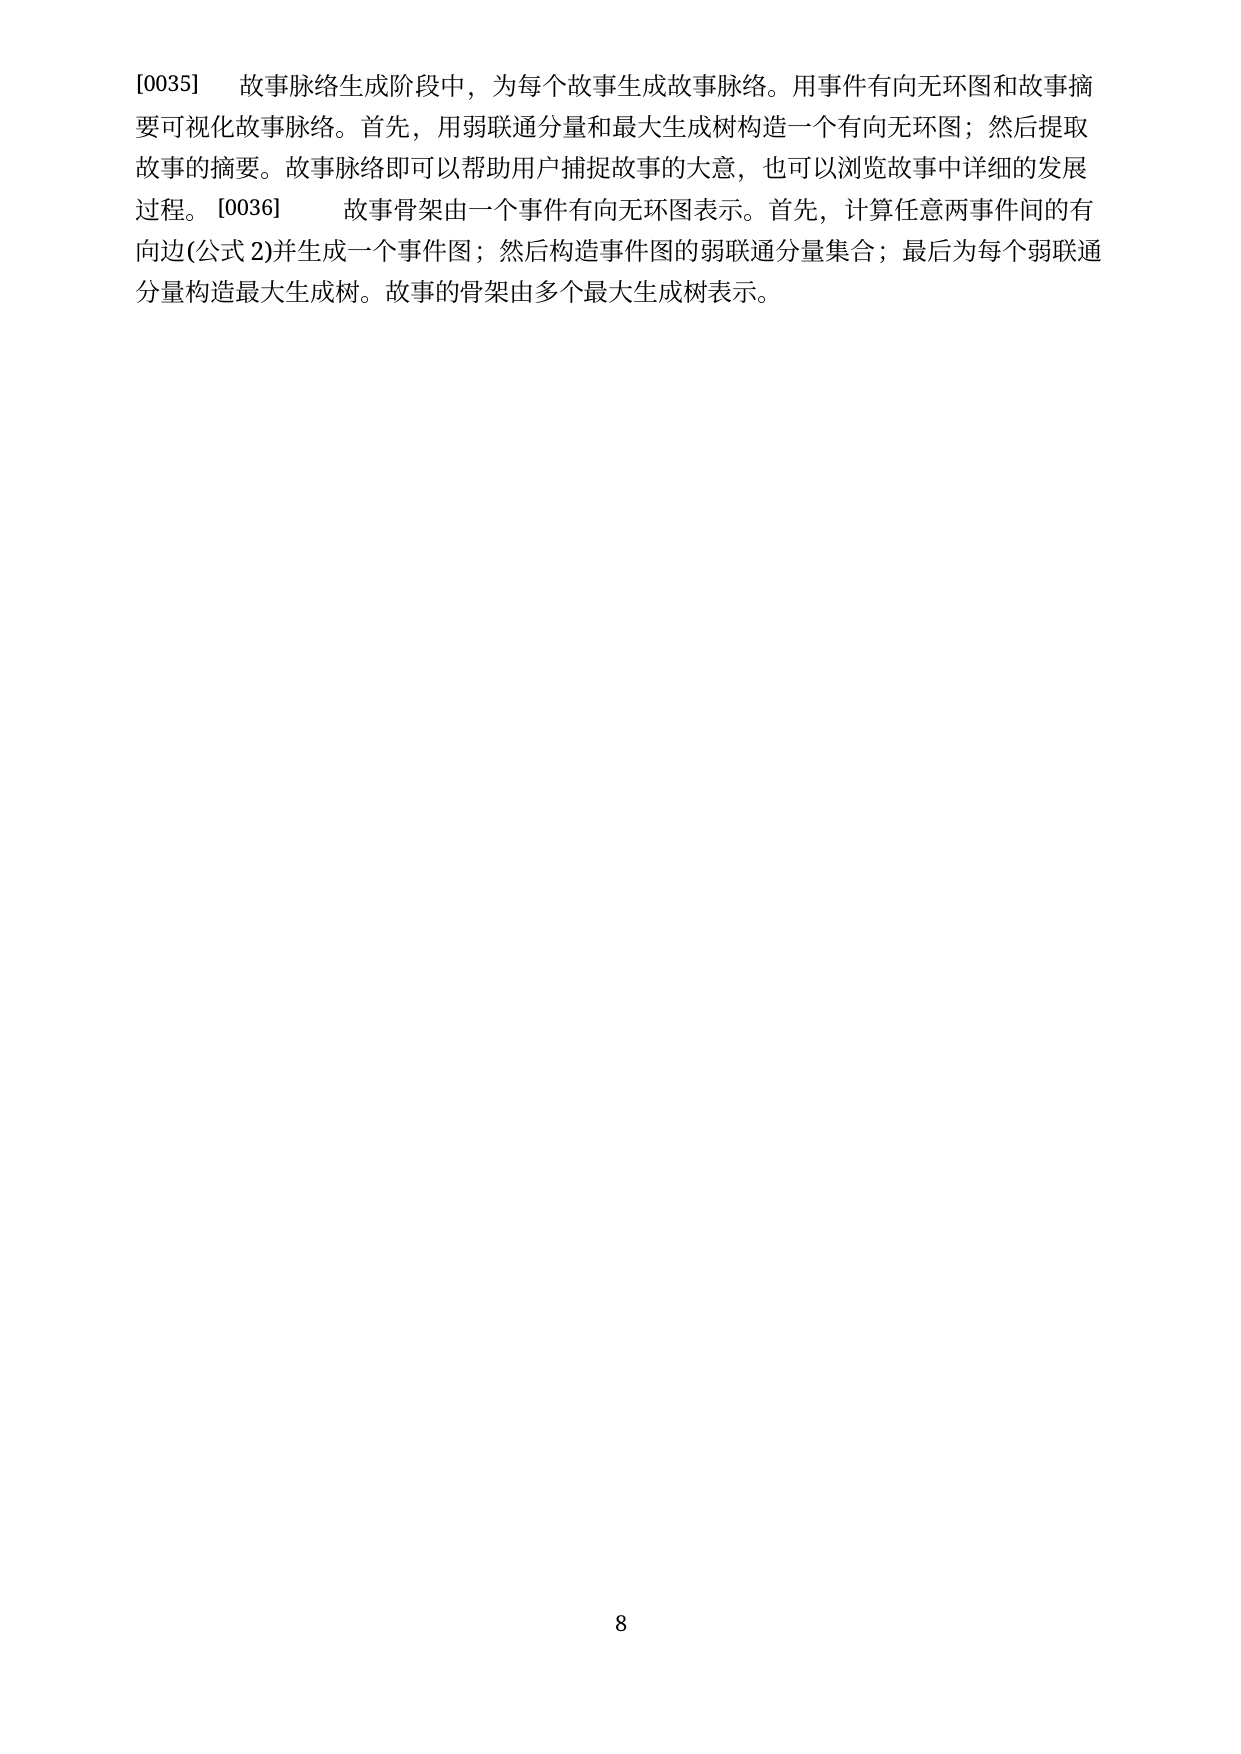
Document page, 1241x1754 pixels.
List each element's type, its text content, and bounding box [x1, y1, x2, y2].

picture [452, 1613, 703, 1642]
text [0035] 故事脉络生成阶段中，为每个故事生成故事脉络。用事件有向无环图和故事摘要可视化故事脉络。首先，用弱联通分量和最大生成树构造一个有向无环图；然后提取故事的摘要。故事脉络即可以帮助用户捕捉故事的大意，也可以浏览故事中详细的发展过程。 [0036] 故事骨架由一个事件有向无环图表示。首先，计算任意两事件间的有向边(公式2)并生成一个事件图；然后构造事件图的弱联通分量集合；最后为每个弱联通分量构造最大生成树。故事的骨架由多个最大生成树表示。 [136, 67, 1105, 309]
